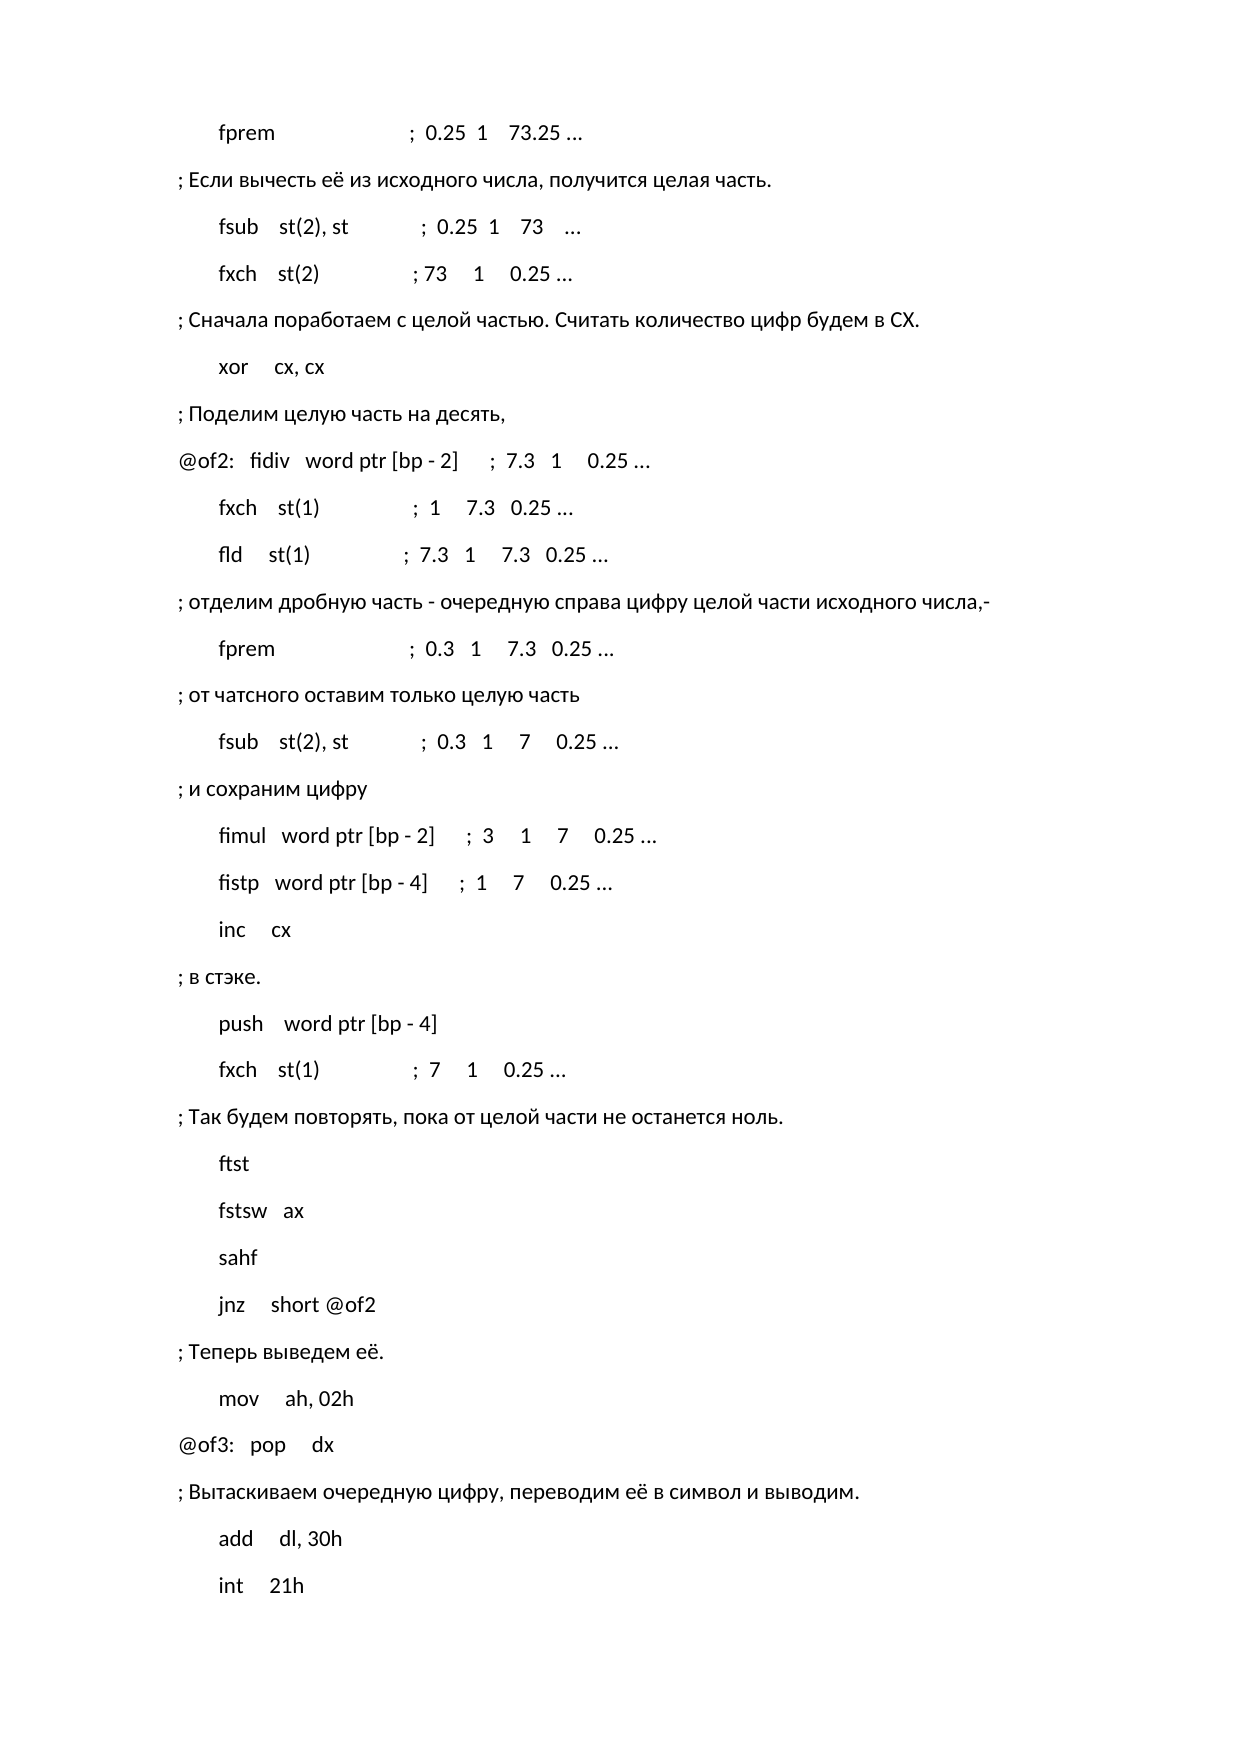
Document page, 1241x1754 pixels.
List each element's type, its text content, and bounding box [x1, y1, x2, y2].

text ; Так будем повторять, пока от целой части не останется ноль. [177, 1102, 1152, 1131]
text fprem ; 0.25 1 73.25 ... [177, 118, 1152, 146]
text ; Вытаскиваем очередную цифру, переводим её в символ и выводим. [177, 1477, 1152, 1506]
text mov ah, 02h [177, 1384, 1152, 1412]
text fimul word ptr [bp - 2] ; 3 1 7 0.25 ... [177, 821, 1152, 849]
text inc cx [177, 915, 1152, 943]
text fstsw ax [177, 1196, 1152, 1224]
text @of3: pop dx [177, 1431, 1152, 1459]
text @of2: fidiv word ptr [bp - 2] ; 7.3 1 0.25 ... [177, 446, 1152, 474]
text xor cx, cx [177, 352, 1152, 381]
text fxch st(2) ; 73 1 0.25 ... [177, 259, 1152, 287]
text fsub st(2), st ; 0.25 1 73 ... [177, 212, 1152, 240]
text ; от чатсного оставим только целую часть [177, 681, 1152, 709]
text fxch st(1) ; 1 7.3 0.25 ... [177, 493, 1152, 521]
text fistp word ptr [bp - 4] ; 1 7 0.25 ... [177, 868, 1152, 896]
text fsub st(2), st ; 0.3 1 7 0.25 ... [177, 727, 1152, 756]
text fprem ; 0.3 1 7.3 0.25 ... [177, 634, 1152, 662]
text ; Если вычесть её из исходного числа, получится целая часть. [177, 165, 1152, 193]
text fld st(1) ; 7.3 1 7.3 0.25 ... [177, 540, 1152, 568]
text ; в стэке. [177, 962, 1152, 990]
text ; отделим дробную часть - очередную справа цифру целой части исходного числа,- [177, 587, 1152, 615]
text push word ptr [bp - 4] [177, 1009, 1152, 1037]
text ftst [177, 1149, 1152, 1177]
text ; Поделим целую часть на десять, [177, 399, 1152, 427]
text ; и сохраним цифру [177, 774, 1152, 802]
text ; Сначала поработаем с целой частью. Считать количество цифр будем в CX. [177, 306, 1152, 334]
text add dl, 30h [177, 1524, 1152, 1552]
text sahf [177, 1243, 1152, 1271]
text ; Теперь выведем её. [177, 1337, 1152, 1365]
text fxch st(1) ; 7 1 0.25 ... [177, 1056, 1152, 1084]
text jnz short @of2 [177, 1290, 1152, 1318]
text int 21h [177, 1571, 1152, 1599]
